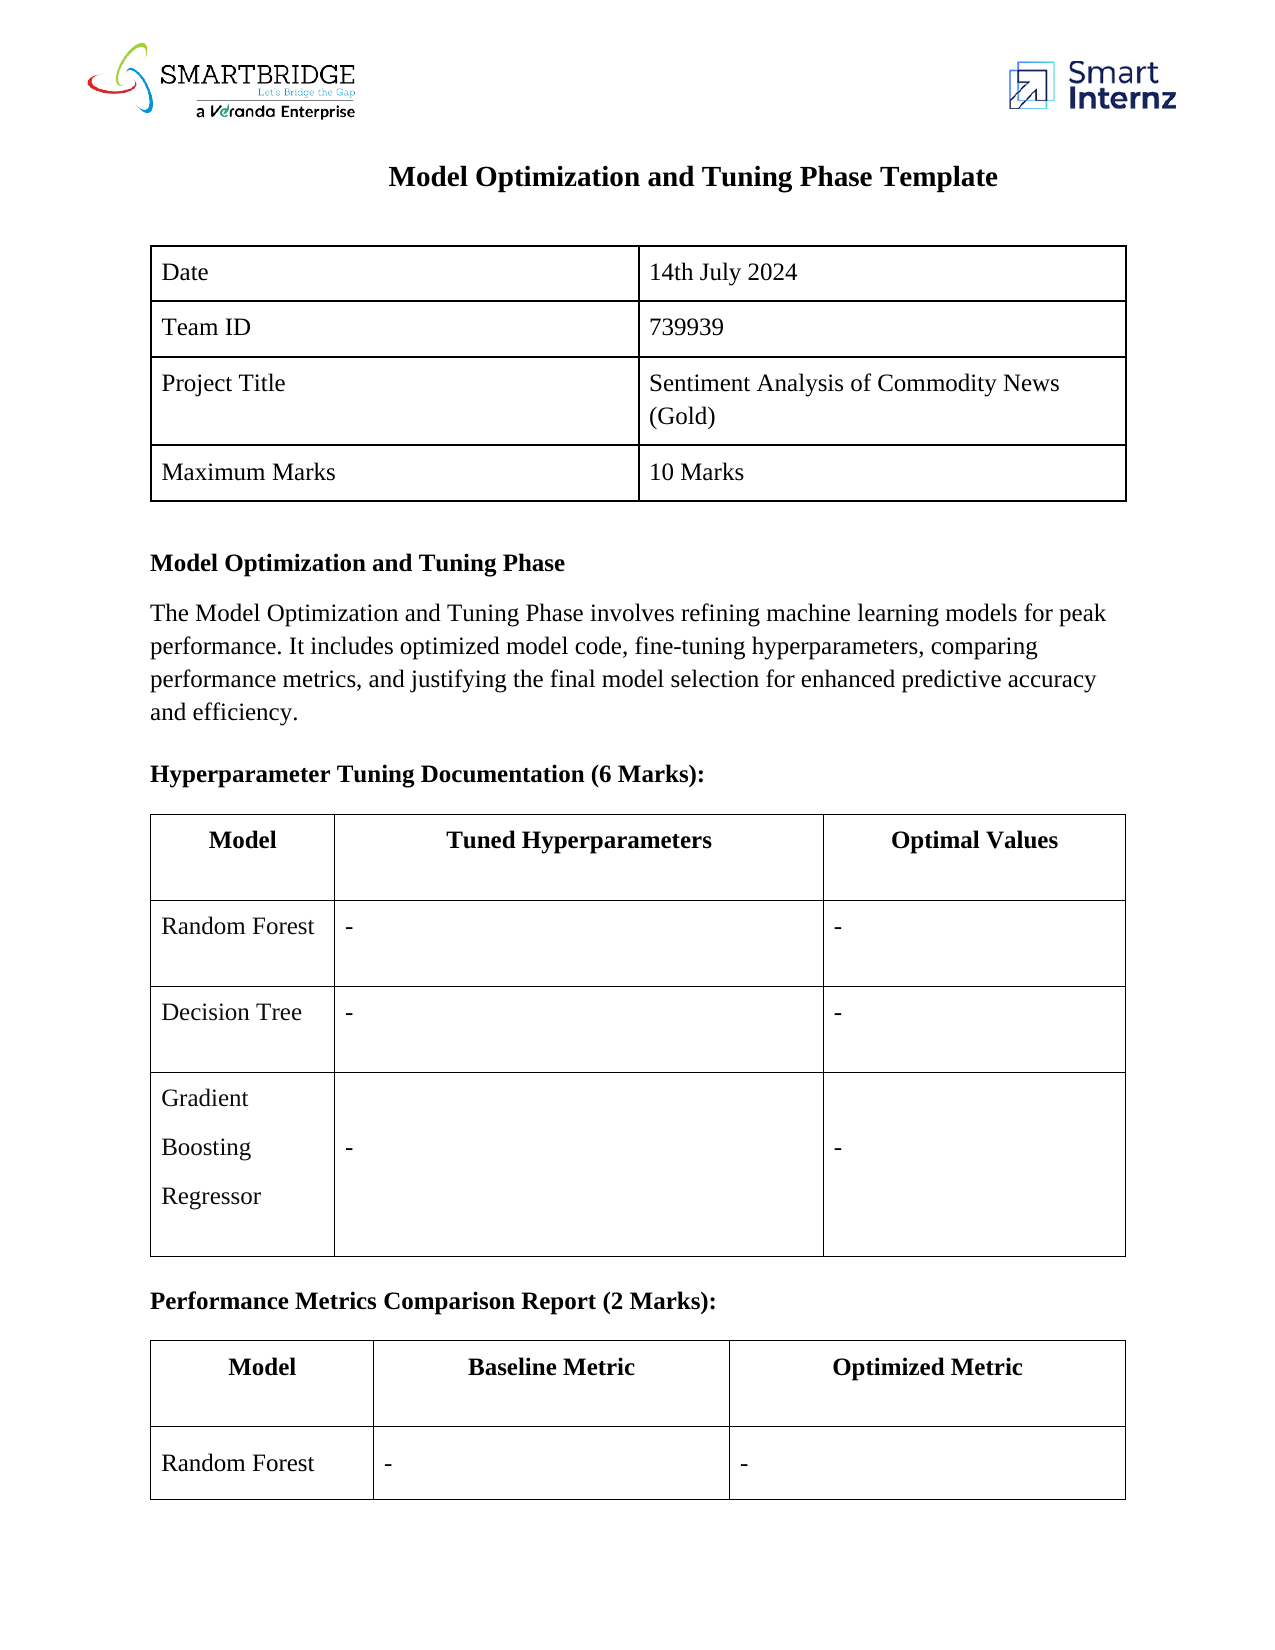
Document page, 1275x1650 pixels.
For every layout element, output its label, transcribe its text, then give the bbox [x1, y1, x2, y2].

table_cell Project Title [152, 358, 638, 444]
table_cell - [335, 901, 823, 986]
table_cell - [824, 1073, 1125, 1256]
table_header Tuned Hyperparameters [335, 815, 823, 900]
table_header 14th July 2024 [640, 247, 1125, 300]
table_cell - [730, 1427, 1125, 1498]
table_cell Maximum Marks [152, 446, 638, 499]
table_cell Decision Tree [151, 987, 334, 1072]
table_cell Team ID [152, 302, 638, 356]
table_header Model [151, 815, 334, 900]
table_header Optimized Metric [730, 1341, 1125, 1426]
table_cell - [824, 901, 1125, 986]
subtitle Hyperparameter Tuning Documentation (6 Marks): [150, 759, 1125, 788]
table_cell Sentiment Analysis of Commodity News (Gold) [640, 358, 1125, 444]
table_cell Random Forest [151, 901, 334, 986]
picture [1004, 61, 1181, 109]
subtitle Performance Metrics Comparison Report (2 Marks): [150, 1286, 1125, 1314]
table_header Model [151, 1341, 373, 1426]
table_header Optimal Values [824, 815, 1125, 900]
table_cell 739939 [640, 302, 1125, 356]
table_cell - [374, 1427, 729, 1498]
table_cell - [335, 987, 823, 1072]
table_cell Random Forest [151, 1427, 373, 1498]
picture [73, 20, 370, 142]
table_cell - [824, 987, 1125, 1072]
table_header Date [152, 247, 638, 300]
table_cell 10 Marks [640, 446, 1125, 499]
text Model Optimization and Tuning Phase Template [150, 159, 1125, 193]
table_header Baseline Metric [374, 1341, 729, 1426]
text Model Optimization and Tuning Phase [150, 548, 1125, 577]
table_cell - [335, 1073, 823, 1256]
table_cell Gradient Boosting Regressor [151, 1073, 334, 1256]
text The Model Optimization and Tuning Phase involves refining machine learning models for peak performance. It includes optimized model code, fine-tuning hyperparameters, comparing performance metrics, and justifying the final model selection for enhanced predictive accuracy and efficiency. [150, 598, 1125, 726]
